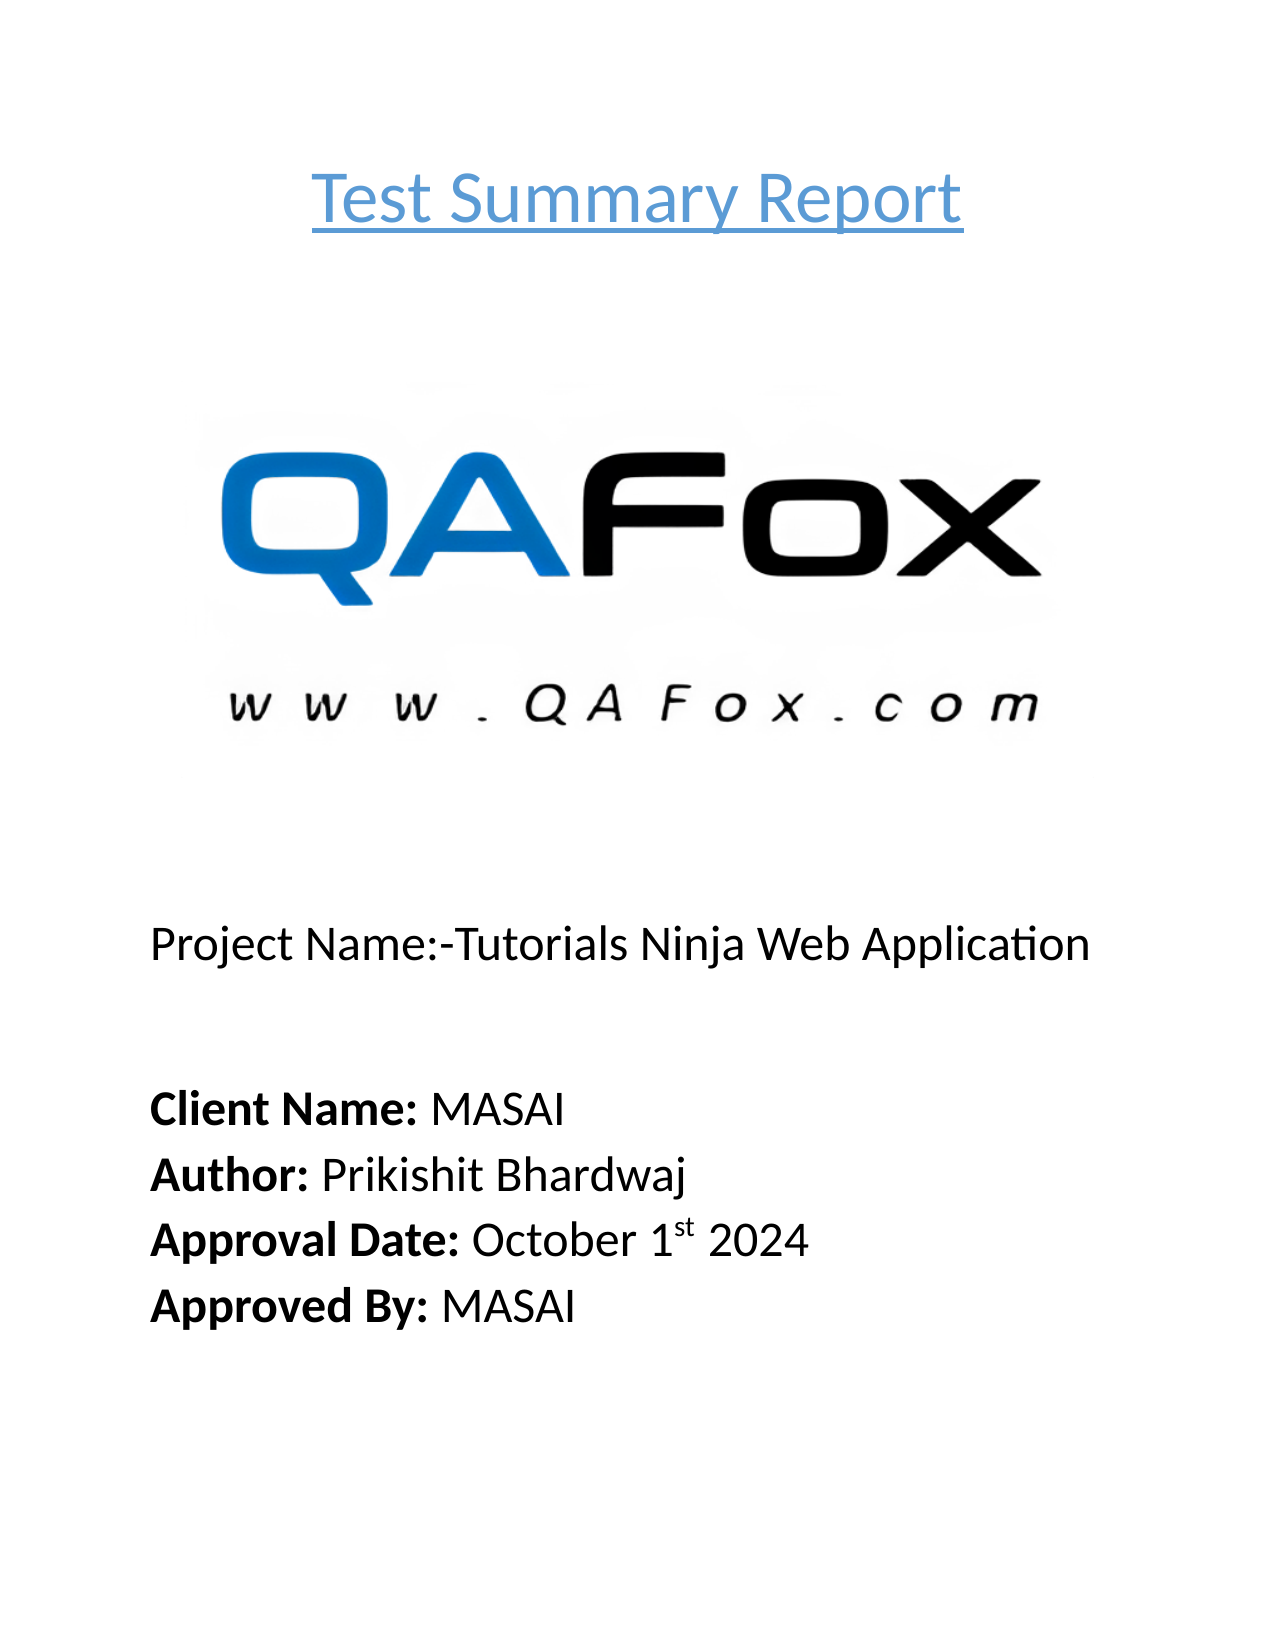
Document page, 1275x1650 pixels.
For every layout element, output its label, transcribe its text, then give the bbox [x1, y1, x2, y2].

text Client Name: MASAI Author: Prikishit Bhardwaj Approval Date: October 1st 2024 Approved By: MASAI [150, 1077, 1125, 1335]
text Project Name:-Tutorials Ninja Web Application [150, 912, 1125, 973]
text Test Summary Report [150, 150, 1125, 242]
picture [181, 381, 1094, 778]
